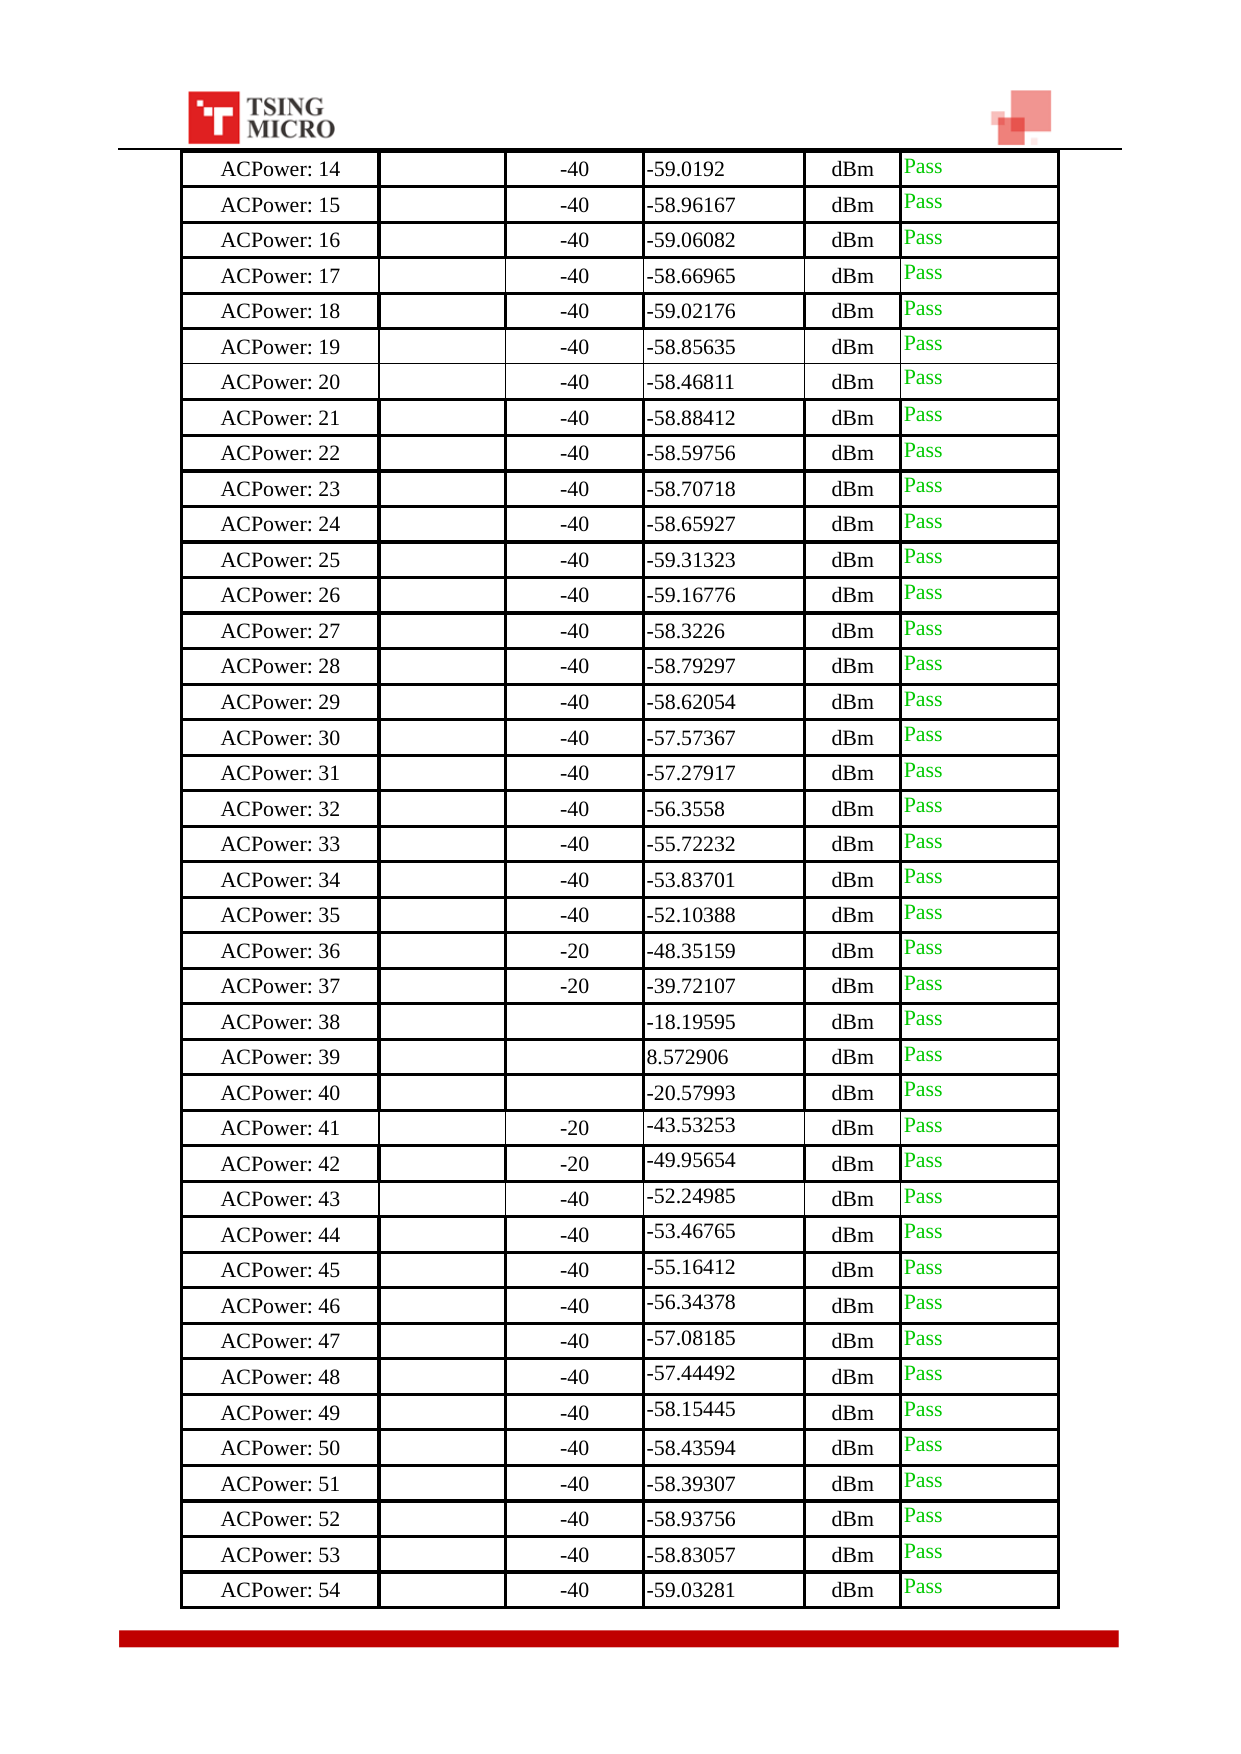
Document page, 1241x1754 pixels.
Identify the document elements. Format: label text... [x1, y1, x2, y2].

table_cell [381, 295, 504, 327]
table_cell -58.85635 [644, 330, 804, 363]
table_cell [381, 1289, 504, 1322]
table_cell ACPower: 38 [183, 1005, 377, 1038]
table_cell ACPower: 19 [183, 330, 378, 363]
table_cell [507, 1041, 642, 1073]
table_cell -40 [506, 364, 643, 398]
picture [187, 88, 1053, 146]
table_cell -58.39307 [645, 1467, 803, 1499]
table_cell [381, 1147, 504, 1180]
table_cell [381, 1254, 504, 1286]
table_cell dBm [806, 1467, 899, 1499]
table_cell ACPower: 27 [183, 615, 377, 647]
table_cell -40 [507, 863, 642, 896]
table_cell -40 [507, 473, 642, 505]
table_cell Pass [902, 437, 1057, 469]
table_cell -20 [507, 1147, 642, 1180]
table_cell ACPower: 39 [183, 1041, 377, 1073]
table_cell dBm [805, 1112, 900, 1144]
table_cell -20 [507, 934, 642, 967]
table_cell -53.46765 [645, 1218, 803, 1251]
table_cell -39.72107 [645, 970, 803, 1002]
table_cell Pass [902, 1041, 1057, 1073]
table_cell ACPower: 52 [183, 1503, 377, 1535]
table_cell ACPower: 46 [183, 1289, 377, 1322]
table_cell -18.19595 [645, 1005, 803, 1038]
table_cell -58.79297 [645, 650, 803, 682]
table_cell [381, 1218, 504, 1251]
table_cell -40 [506, 1183, 643, 1215]
table_cell [380, 1183, 505, 1215]
table_cell [381, 437, 504, 469]
table_cell Pass [902, 650, 1057, 682]
table_cell ACPower: 30 [183, 721, 377, 753]
table_cell -55.16412 [645, 1254, 803, 1286]
table_cell ACPower: 15 [183, 188, 377, 221]
table_cell ACPower: 18 [183, 295, 377, 327]
table_cell ACPower: 23 [183, 473, 377, 505]
table_cell dBm [806, 828, 899, 860]
table_cell Pass [902, 579, 1057, 611]
table_cell -56.3558 [645, 792, 803, 824]
table_cell ACPower: 31 [183, 757, 377, 789]
table_cell dBm [806, 508, 899, 540]
table_cell -40 [507, 721, 642, 753]
table_cell -56.34378 [645, 1289, 803, 1322]
table_cell -58.59756 [645, 437, 803, 469]
table_cell dBm [806, 1503, 899, 1535]
table_cell -40 [507, 153, 642, 185]
table_cell -40 [507, 1218, 642, 1251]
table_cell dBm [806, 153, 899, 185]
table_cell -40 [507, 1360, 642, 1393]
table_cell dBm [806, 757, 899, 789]
table_cell -58.15445 [645, 1396, 803, 1428]
table_cell Pass [902, 970, 1057, 1002]
table_cell [381, 650, 504, 682]
table_cell [507, 1005, 642, 1038]
table_cell dBm [806, 1218, 899, 1251]
table_cell dBm [806, 1360, 899, 1393]
table_cell [507, 1076, 642, 1109]
table_cell -55.72232 [645, 828, 803, 860]
table_cell ACPower: 40 [183, 1076, 377, 1109]
table_cell dBm [806, 224, 899, 256]
table_cell dBm [806, 863, 899, 896]
table_cell -20 [506, 1112, 643, 1144]
table_cell [381, 615, 504, 647]
table_cell Pass [902, 1147, 1057, 1180]
table_cell -40 [507, 615, 642, 647]
table_cell [381, 1431, 504, 1464]
table_cell -20.57993 [645, 1076, 803, 1109]
table_cell [381, 1467, 504, 1499]
table_cell -40 [507, 1254, 642, 1286]
table_cell [381, 863, 504, 896]
table_cell Pass [902, 1396, 1057, 1428]
table_cell [381, 721, 504, 753]
table_cell Pass [902, 224, 1057, 256]
table_cell [381, 1538, 504, 1570]
table_cell Pass [902, 1325, 1057, 1357]
table_cell ACPower: 21 [183, 401, 377, 434]
table_cell dBm [806, 615, 899, 647]
table_cell ACPower: 41 [183, 1112, 378, 1144]
table_cell [381, 188, 504, 221]
table_cell ACPower: 28 [183, 650, 377, 682]
table_cell [381, 224, 504, 256]
table_cell Pass [902, 401, 1057, 434]
table_cell -58.93756 [645, 1503, 803, 1535]
table_cell -40 [507, 899, 642, 931]
table_cell dBm [806, 1396, 899, 1428]
table_cell ACPower: 49 [183, 1396, 377, 1428]
table_cell Pass [902, 1538, 1057, 1570]
table_cell ACPower: 29 [183, 686, 377, 718]
table_cell ACPower: 50 [183, 1431, 377, 1464]
table_cell [381, 1360, 504, 1393]
table_cell [381, 1076, 504, 1109]
table_cell 8.572906 [645, 1041, 803, 1073]
table_cell -58.88412 [645, 401, 803, 434]
table_cell -40 [507, 792, 642, 824]
table_cell -58.66965 [644, 259, 804, 292]
table_cell dBm [806, 1574, 899, 1606]
table_cell -40 [507, 544, 642, 576]
table_cell Pass [901, 259, 1057, 292]
table_cell -40 [507, 401, 642, 434]
table_cell [381, 473, 504, 505]
table_cell -58.83057 [645, 1538, 803, 1570]
table_cell Pass [902, 295, 1057, 327]
table_cell [381, 153, 504, 185]
table_cell ACPower: 32 [183, 792, 377, 824]
table_cell -52.10388 [645, 899, 803, 931]
table_cell -40 [507, 295, 642, 327]
table_cell [381, 1005, 504, 1038]
table_cell Pass [902, 544, 1057, 576]
table_cell [380, 1112, 505, 1144]
table_cell -59.06082 [645, 224, 803, 256]
table_cell dBm [806, 899, 899, 931]
table_cell ACPower: 20 [183, 364, 378, 398]
table_cell dBm [805, 1183, 900, 1215]
table_cell dBm [805, 259, 900, 292]
table_cell ACPower: 43 [183, 1183, 378, 1215]
table_cell ACPower: 45 [183, 1254, 377, 1286]
table_cell Pass [902, 757, 1057, 789]
table_cell Pass [902, 1218, 1057, 1251]
table_cell -59.02176 [645, 295, 803, 327]
table_cell -59.31323 [645, 544, 803, 576]
table_cell [381, 1325, 504, 1357]
table_cell [381, 757, 504, 789]
table_cell ACPower: 36 [183, 934, 377, 967]
table_cell -40 [507, 686, 642, 718]
table_cell dBm [806, 650, 899, 682]
table_cell dBm [806, 188, 899, 221]
table_cell ACPower: 34 [183, 863, 377, 896]
table_cell Pass [902, 508, 1057, 540]
table_cell dBm [806, 579, 899, 611]
table_cell Pass [902, 1574, 1057, 1606]
table_cell dBm [806, 1147, 899, 1180]
table_cell ACPower: 33 [183, 828, 377, 860]
table_cell ACPower: 42 [183, 1147, 377, 1180]
table_cell -58.96167 [645, 188, 803, 221]
table_cell [381, 1574, 504, 1606]
table_cell dBm [806, 1431, 899, 1464]
table_cell -40 [507, 1431, 642, 1464]
picture [118, 1629, 1121, 1651]
table_cell Pass [902, 828, 1057, 860]
table_cell [380, 364, 505, 398]
table_cell Pass [902, 792, 1057, 824]
table_cell [381, 792, 504, 824]
table_cell -58.65927 [645, 508, 803, 540]
table_cell dBm [806, 401, 899, 434]
table_cell Pass [902, 473, 1057, 505]
table_cell ACPower: 35 [183, 899, 377, 931]
table_cell -40 [507, 188, 642, 221]
table_cell -43.53253 [644, 1112, 804, 1144]
table_cell Pass [901, 1112, 1057, 1144]
table_cell dBm [806, 1254, 899, 1286]
table_cell -49.95654 [645, 1147, 803, 1180]
table_cell -40 [507, 757, 642, 789]
table_cell dBm [805, 364, 900, 398]
table_cell ACPower: 53 [183, 1538, 377, 1570]
table_cell -58.43594 [645, 1431, 803, 1464]
table_cell -40 [507, 828, 642, 860]
table_cell -40 [507, 437, 642, 469]
table_cell dBm [806, 1041, 899, 1073]
table_cell Pass [901, 364, 1057, 398]
table_cell Pass [902, 1289, 1057, 1322]
table_cell Pass [901, 1183, 1057, 1215]
table_cell dBm [806, 686, 899, 718]
table_cell dBm [806, 1538, 899, 1570]
table_cell [381, 970, 504, 1002]
table_cell dBm [806, 544, 899, 576]
table_cell [381, 934, 504, 967]
table_cell dBm [806, 1325, 899, 1357]
table_cell Pass [902, 1076, 1057, 1109]
table_cell -48.35159 [645, 934, 803, 967]
table_cell -40 [507, 1325, 642, 1357]
table_cell [380, 259, 505, 292]
table_cell [381, 1503, 504, 1535]
table_cell -58.3226 [645, 615, 803, 647]
table_cell [380, 330, 505, 363]
table_cell dBm [806, 721, 899, 753]
table_cell [381, 1041, 504, 1073]
table_cell -57.57367 [645, 721, 803, 753]
table_cell Pass [902, 615, 1057, 647]
table_cell -57.44492 [645, 1360, 803, 1393]
table_cell -40 [507, 508, 642, 540]
table_cell ACPower: 14 [183, 153, 377, 185]
table_cell -53.83701 [645, 863, 803, 896]
table_cell dBm [806, 1005, 899, 1038]
table_cell ACPower: 51 [183, 1467, 377, 1499]
table_cell Pass [902, 863, 1057, 896]
table_cell Pass [902, 1431, 1057, 1464]
table_cell ACPower: 37 [183, 970, 377, 1002]
table_cell -40 [507, 1503, 642, 1535]
table_cell -59.0192 [645, 153, 803, 185]
table_cell [381, 401, 504, 434]
table_cell -40 [507, 1289, 642, 1322]
table_cell -57.27917 [645, 757, 803, 789]
table_cell Pass [902, 1360, 1057, 1393]
table_cell Pass [902, 934, 1057, 967]
table_cell Pass [901, 330, 1057, 363]
table_cell -40 [507, 1467, 642, 1499]
table_cell -40 [507, 579, 642, 611]
table_cell -59.16776 [645, 579, 803, 611]
table_cell Pass [902, 899, 1057, 931]
table_cell -58.46811 [644, 364, 804, 398]
table_cell Pass [902, 1005, 1057, 1038]
table_cell [381, 686, 504, 718]
table_cell dBm [806, 934, 899, 967]
table_cell dBm [806, 792, 899, 824]
table_cell [381, 508, 504, 540]
table_cell Pass [902, 153, 1057, 185]
table_cell ACPower: 44 [183, 1218, 377, 1251]
table_cell Pass [902, 686, 1057, 718]
table_cell Pass [902, 1503, 1057, 1535]
table_cell dBm [806, 970, 899, 1002]
table_cell ACPower: 25 [183, 544, 377, 576]
table_cell dBm [806, 295, 899, 327]
table_cell Pass [902, 188, 1057, 221]
table_cell -52.24985 [644, 1183, 804, 1215]
table_cell dBm [805, 330, 900, 363]
table_cell -58.62054 [645, 686, 803, 718]
table_cell [381, 1396, 504, 1428]
table_cell -20 [507, 970, 642, 1002]
table_cell ACPower: 24 [183, 508, 377, 540]
table_cell -40 [507, 650, 642, 682]
table_cell ACPower: 26 [183, 579, 377, 611]
table_cell [381, 828, 504, 860]
table_cell dBm [806, 437, 899, 469]
table_cell ACPower: 48 [183, 1360, 377, 1393]
table_cell Pass [902, 1254, 1057, 1286]
table_cell -59.03281 [645, 1574, 803, 1606]
table_cell -58.70718 [645, 473, 803, 505]
table_cell ACPower: 47 [183, 1325, 377, 1357]
table_cell ACPower: 22 [183, 437, 377, 469]
table_cell ACPower: 54 [183, 1574, 377, 1606]
table_cell ACPower: 17 [183, 259, 378, 292]
table_cell dBm [806, 1076, 899, 1109]
table_cell -40 [507, 1574, 642, 1606]
table_cell -40 [506, 330, 643, 363]
table_cell -40 [507, 1396, 642, 1428]
table_cell [381, 899, 504, 931]
table_cell -40 [506, 259, 643, 292]
table_cell -57.08185 [645, 1325, 803, 1357]
table_cell Pass [902, 1467, 1057, 1499]
table_cell dBm [806, 1289, 899, 1322]
table_cell [381, 544, 504, 576]
table_cell [381, 579, 504, 611]
table_cell Pass [902, 721, 1057, 753]
table_cell -40 [507, 224, 642, 256]
table_cell dBm [806, 473, 899, 505]
table_cell -40 [507, 1538, 642, 1570]
table_cell ACPower: 16 [183, 224, 377, 256]
